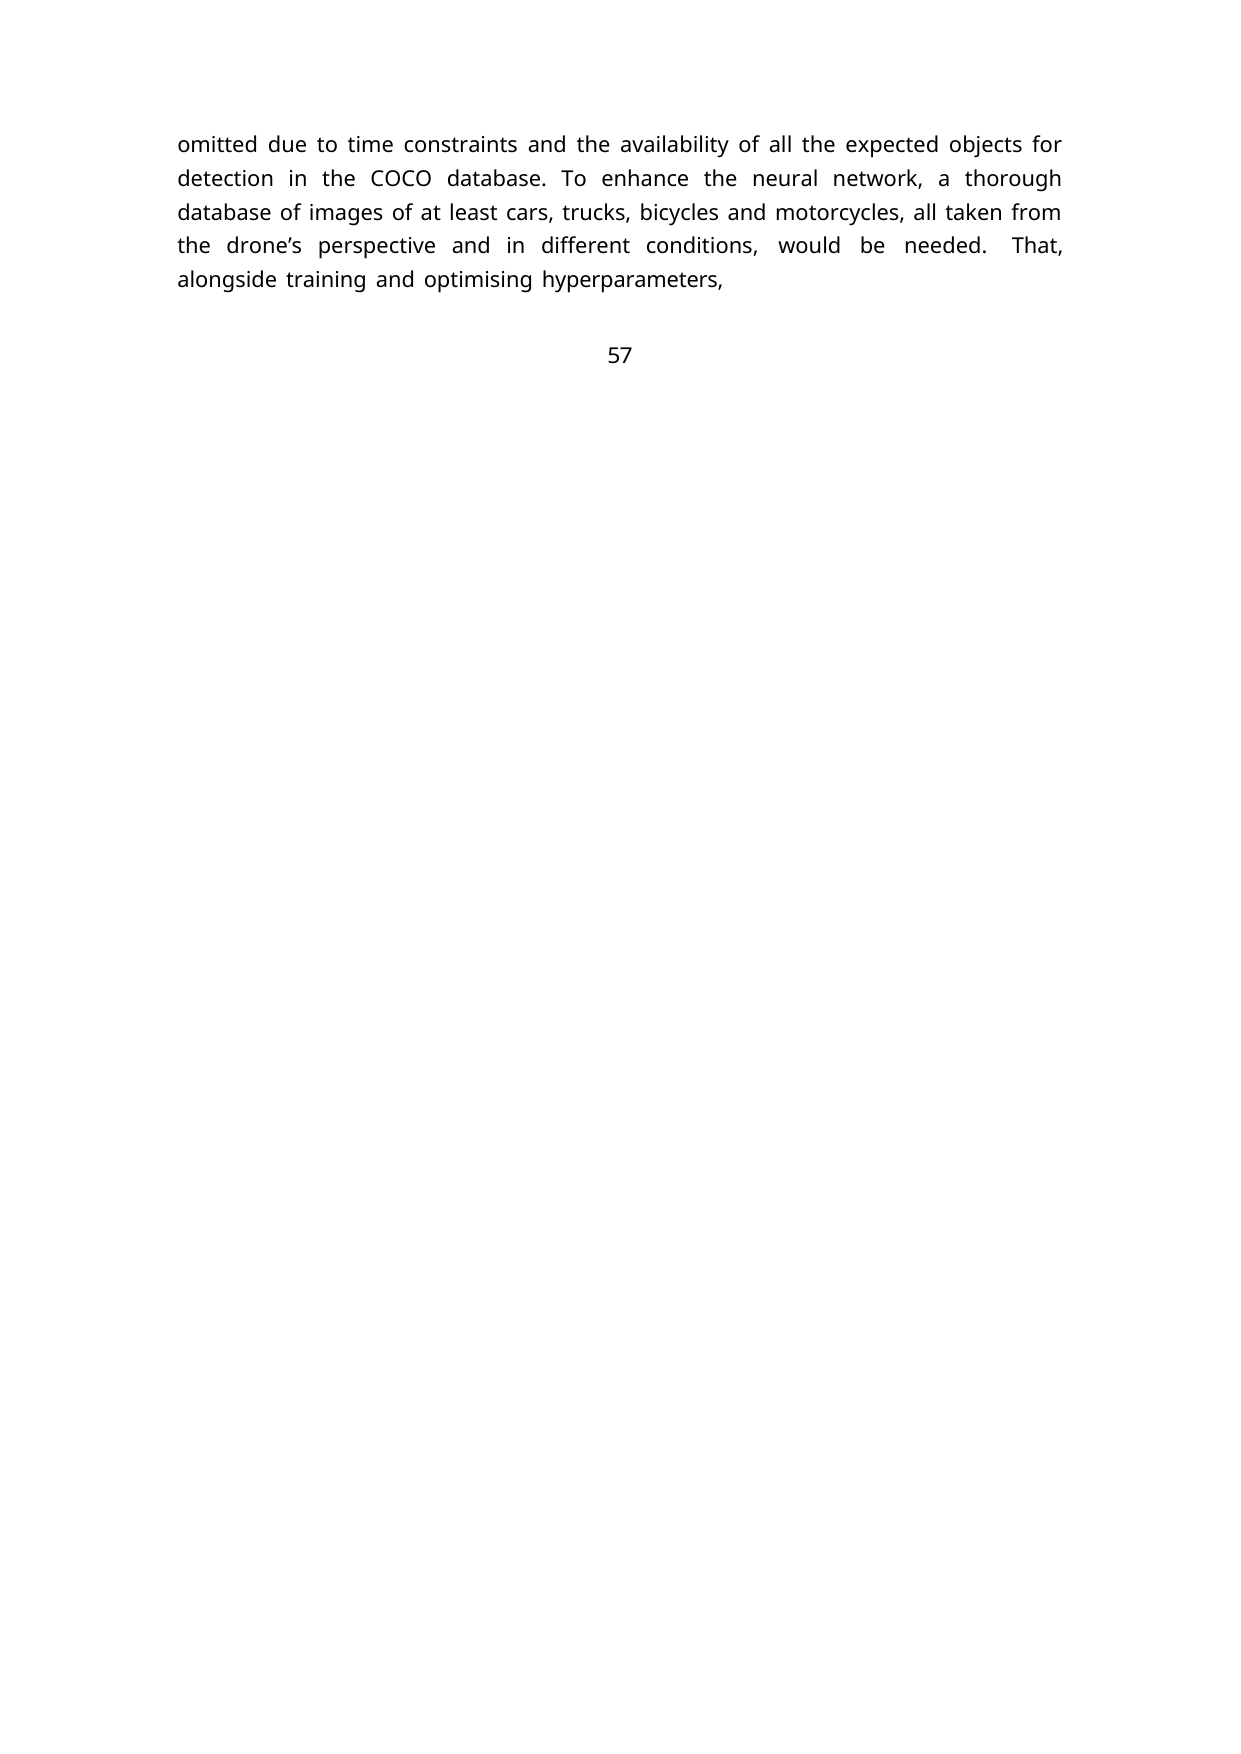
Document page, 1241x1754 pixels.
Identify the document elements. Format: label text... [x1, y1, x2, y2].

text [177, 129, 1063, 293]
text 57 [162, 340, 1078, 370]
